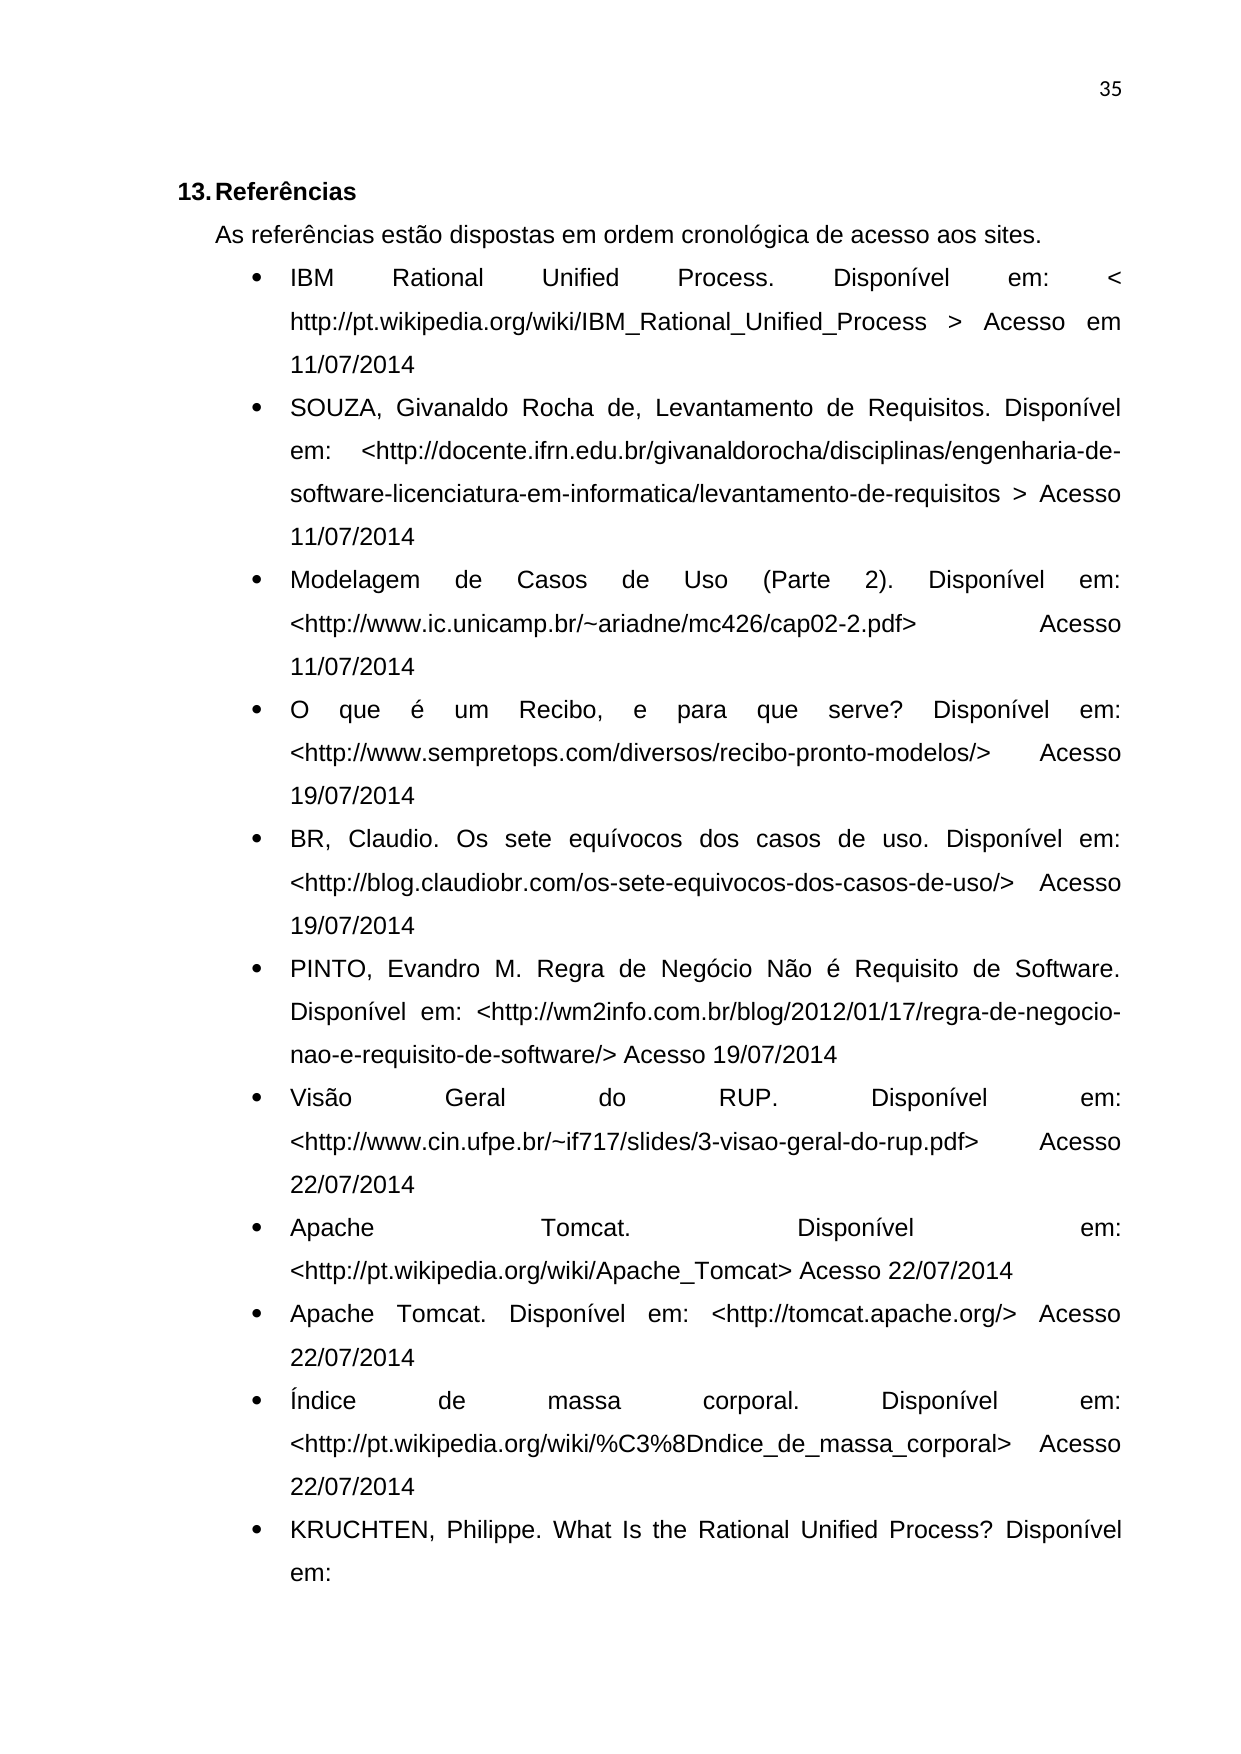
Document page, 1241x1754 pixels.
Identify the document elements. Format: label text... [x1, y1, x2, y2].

list PINTO, Evandro M. Regra de Negócio Não é Requisito de Software. Disponível em: <http://wm2info.com.br/blog/2012/01/17/regra-de-negocio-nao-e-requisito-de-software/> Acesso 19/07/2014 [252, 954, 1122, 1069]
list Índice de massa corporal. Disponível em: <http://pt.wikipedia.org/wiki/%C3%8Dndice_de_massa_corporal> Acesso 22/07/2014 [252, 1386, 1122, 1501]
list SOUZA, Givanaldo Rocha de, Levantamento de Requisitos. Disponível em: <http://docente.ifrn.edu.br/givanaldorocha/disciplinas/engenharia-de-software-licenciatura-em-informatica/levantamento-de-requisitos > Acesso 11/07/2014 [252, 393, 1122, 551]
list IBM Rational Unified Process. Disponível em: < http://pt.wikipedia.org/wiki/IBM_Rational_Unified_Process > Acesso em 11/07/2014 [252, 263, 1122, 378]
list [252, 1515, 1122, 1587]
list BR, Claudio. Os sete equívocos dos casos de uso. Disponível em: <http://blog.claudiobr.com/os-sete-equivocos-dos-casos-de-uso/> Acesso 19/07/2014 [252, 824, 1122, 939]
list O que é um Recibo, e para que serve? Disponível em: <http://www.sempretops.com/diversos/recibo-pronto-modelos/> Acesso 19/07/2014 [252, 695, 1122, 810]
list Modelagem de Casos de Uso (Parte 2). Disponível em: <http://www.ic.unicamp.br/~ariadne/mc426/cap02-2.pdf> Acesso 11/07/2014 [252, 566, 1122, 681]
list Referências [177, 177, 1122, 206]
list Apache Tomcat. Disponível em: <http://pt.wikipedia.org/wiki/Apache_Tomcat> Acesso 22/07/2014 [252, 1213, 1122, 1285]
list Visão Geral do RUP. Disponível em: <http://www.cin.ufpe.br/~if717/slides/3-visao-geral-do-rup.pdf> Acesso 22/07/2014 [252, 1083, 1122, 1198]
list Apache Tomcat. Disponível em: <http://tomcat.apache.org/> Acesso 22/07/2014 [252, 1299, 1122, 1371]
list As referências estão dispostas em ordem cronológica de acesso aos sites. [215, 220, 1122, 249]
